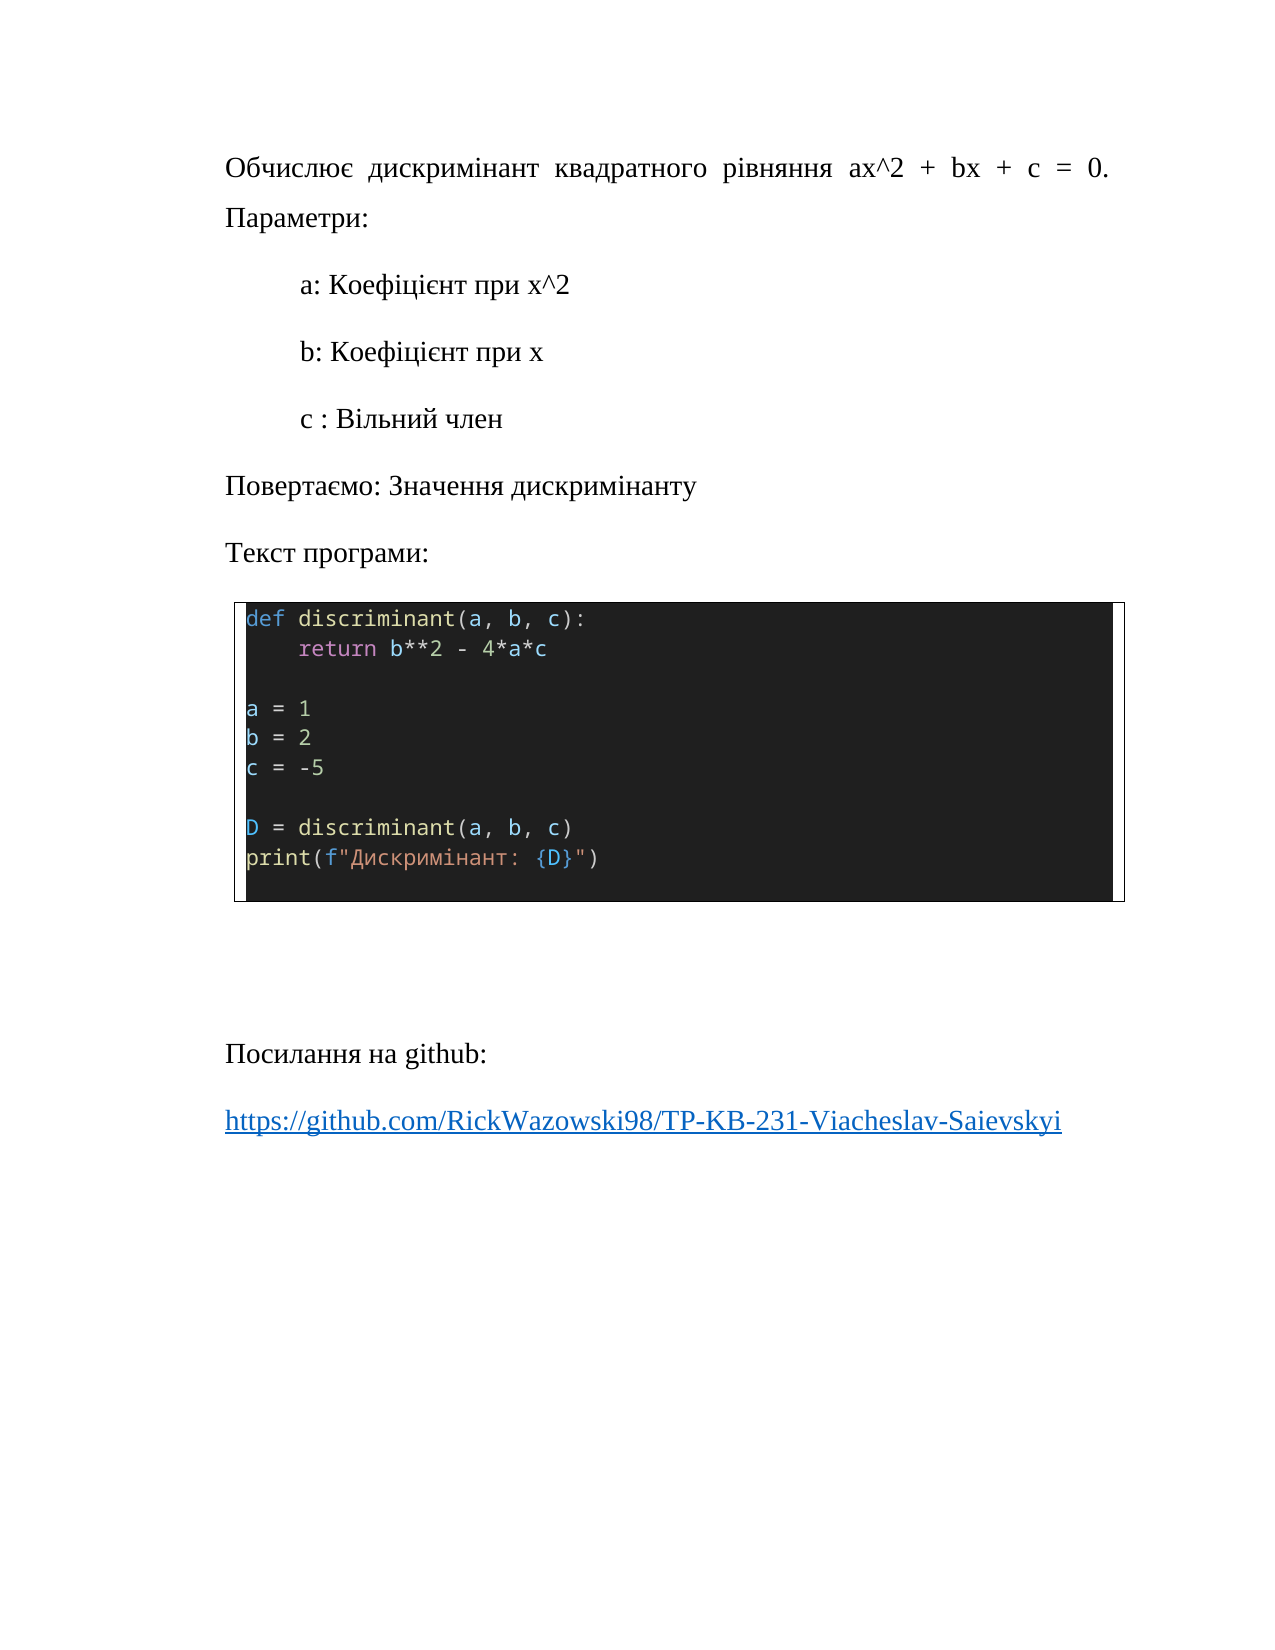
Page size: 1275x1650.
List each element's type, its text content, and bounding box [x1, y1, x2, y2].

text a: Коефіцієнт при x^2 [150, 267, 1125, 301]
text Обчислює дискримінант квадратного рівняння ax^2 + bx + c = 0. Параметри: [150, 150, 1125, 234]
text Повертаємо: Значення дискримінанту [150, 468, 1125, 502]
text Посилання на github: [150, 1036, 1125, 1070]
text b: Коефіцієнт при x [150, 334, 1125, 368]
text https://github.com/RickWazowski98/TP-KB-231-Viacheslav-Saievskyi [150, 1103, 1125, 1137]
text c : Вільний член [150, 401, 1125, 435]
text Текст програми: [150, 535, 1125, 569]
